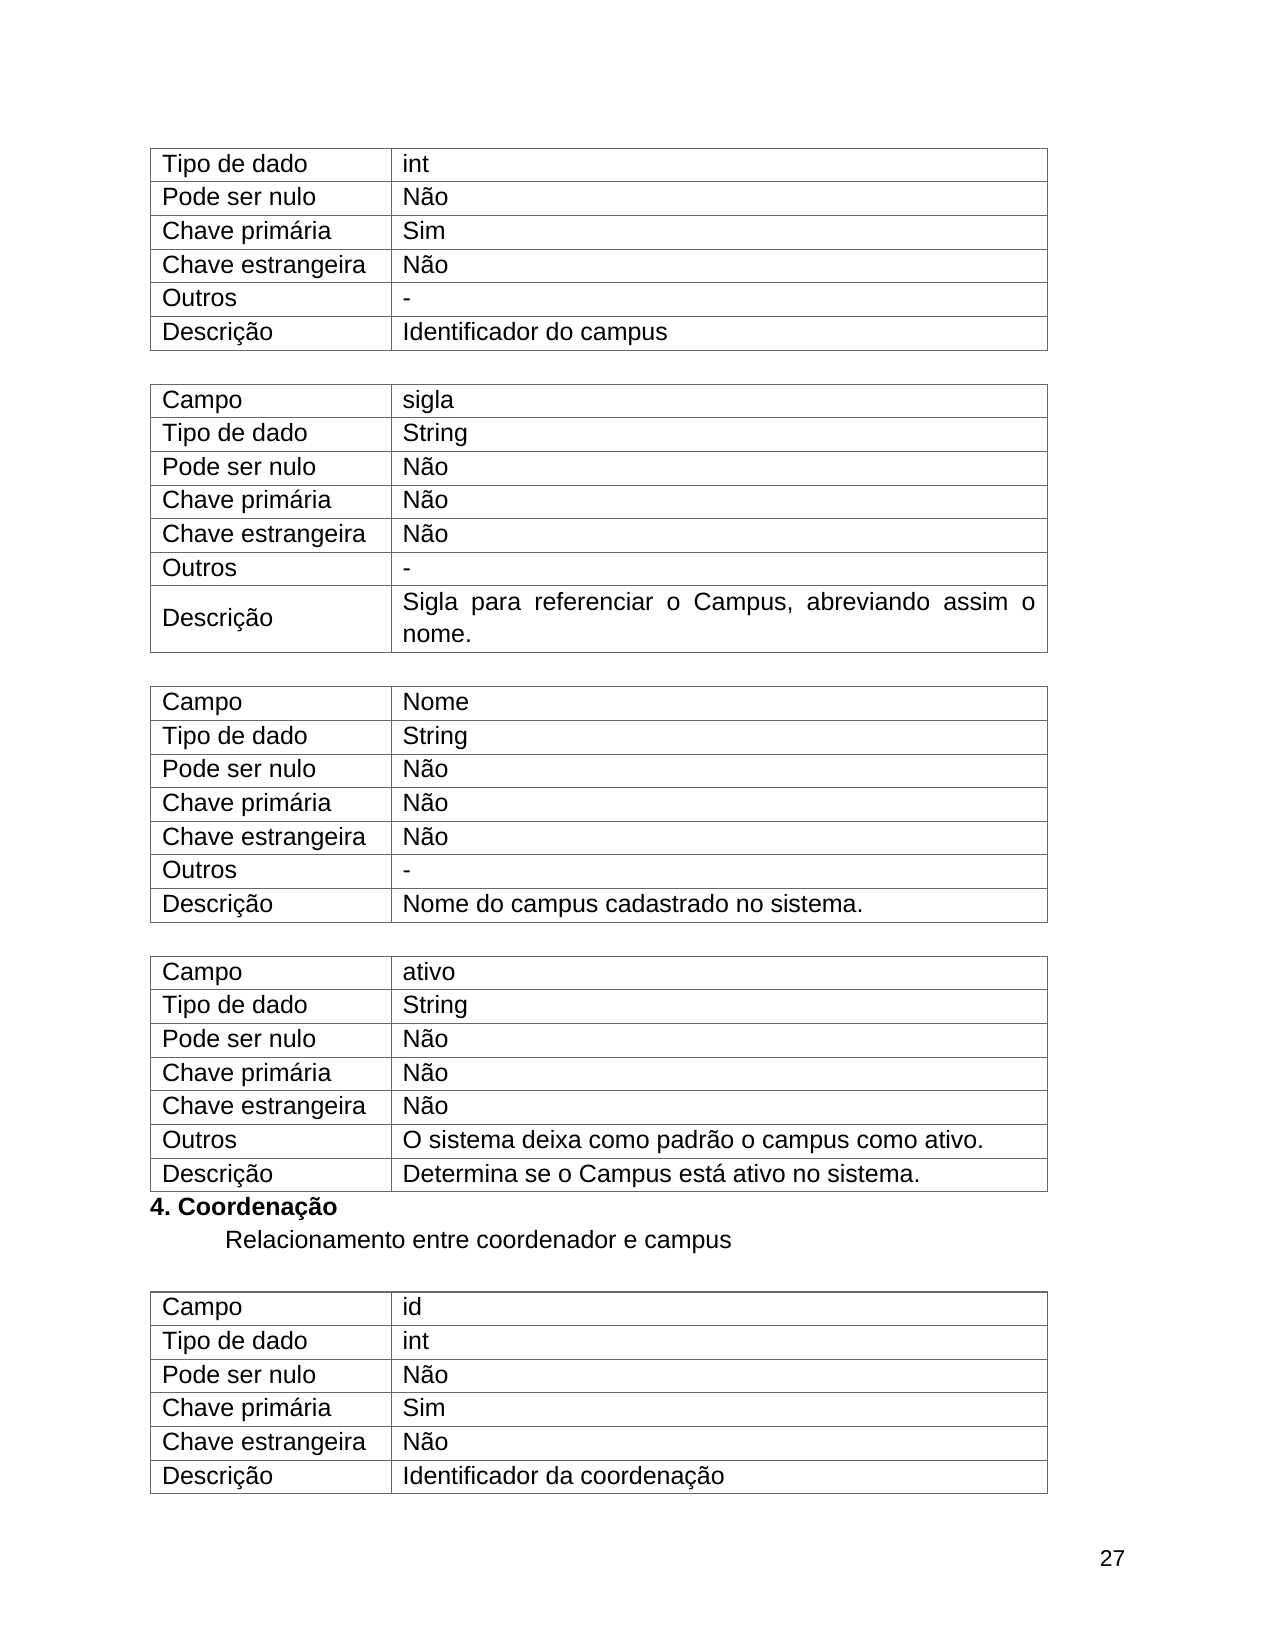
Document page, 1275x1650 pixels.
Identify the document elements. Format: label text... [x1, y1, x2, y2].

table_cell - [392, 855, 1047, 888]
table_cell String [392, 990, 1047, 1023]
table_cell Descrição [151, 1461, 391, 1493]
table_cell Não [392, 1058, 1047, 1090]
table_header Nome [392, 687, 1047, 720]
table_cell Não [392, 182, 1047, 215]
table_cell Não [392, 1024, 1047, 1057]
text 4. Coordenação [150, 1192, 1124, 1221]
table_cell Chave estrangeira [151, 1427, 391, 1459]
table_cell Não [392, 250, 1047, 282]
table_cell - [392, 553, 1047, 585]
table_cell Tipo de dado [151, 1326, 391, 1359]
table_cell - [392, 283, 1047, 316]
table_cell Pode ser nulo [151, 182, 391, 215]
table_cell Identificador do campus [392, 317, 1047, 349]
table_header Campo [151, 385, 391, 417]
table_cell Pode ser nulo [151, 1360, 391, 1392]
table_cell Não [392, 452, 1047, 484]
text Relacionamento entre coordenador e campus [150, 1225, 1124, 1254]
table_cell Pode ser nulo [151, 755, 391, 787]
table_cell Não [392, 788, 1047, 821]
table_cell Chave estrangeira [151, 250, 391, 282]
table_cell Sigla para referenciar o Campus, abreviando assim o nome. [392, 586, 1047, 652]
table_header Campo [151, 1293, 391, 1325]
table_header sigla [392, 385, 1047, 417]
table_cell Pode ser nulo [151, 452, 391, 484]
table_cell Não [392, 519, 1047, 552]
table_header Campo [151, 957, 391, 989]
table_header Campo [151, 687, 391, 720]
table_cell int [392, 1326, 1047, 1359]
table_cell Chave primária [151, 216, 391, 248]
table_cell String [392, 721, 1047, 753]
table_cell Não [392, 1091, 1047, 1124]
table_header ativo [392, 957, 1047, 989]
table_cell Não [392, 486, 1047, 518]
table_cell Não [392, 1427, 1047, 1459]
table_cell Sim [392, 1393, 1047, 1426]
table_cell Outros [151, 855, 391, 888]
table_cell Tipo de dado [151, 721, 391, 753]
table_cell Descrição [151, 317, 391, 349]
table_cell Determina se o Campus está ativo no sistema. [392, 1159, 1047, 1191]
table_cell Outros [151, 1125, 391, 1158]
table_cell Sim [392, 216, 1047, 248]
table_cell Chave estrangeira [151, 822, 391, 854]
table_cell Nome do campus cadastrado no sistema. [392, 889, 1047, 922]
table_cell Descrição [151, 889, 391, 922]
table_cell int [392, 149, 1047, 181]
table_cell Outros [151, 283, 391, 316]
table_cell Chave primária [151, 1058, 391, 1090]
table_cell O sistema deixa como padrão o campus como ativo. [392, 1125, 1047, 1158]
table_cell Não [392, 822, 1047, 854]
table_cell Outros [151, 553, 391, 585]
table_cell Não [392, 1360, 1047, 1392]
table_cell Tipo de dado [151, 990, 391, 1023]
table_cell Chave primária [151, 486, 391, 518]
table_cell Identificador da coordenação [392, 1461, 1047, 1493]
table_header id [392, 1293, 1047, 1325]
table_cell Tipo de dado [151, 418, 391, 451]
table_cell Descrição [151, 586, 391, 652]
table_cell Chave estrangeira [151, 519, 391, 552]
table_cell Descrição [151, 1159, 391, 1191]
table_cell Chave primária [151, 788, 391, 821]
table_cell String [392, 418, 1047, 451]
table_cell Pode ser nulo [151, 1024, 391, 1057]
table_cell Não [392, 755, 1047, 787]
table_cell Tipo de dado [151, 149, 391, 181]
table_cell Chave primária [151, 1393, 391, 1426]
table_cell Chave estrangeira [151, 1091, 391, 1124]
